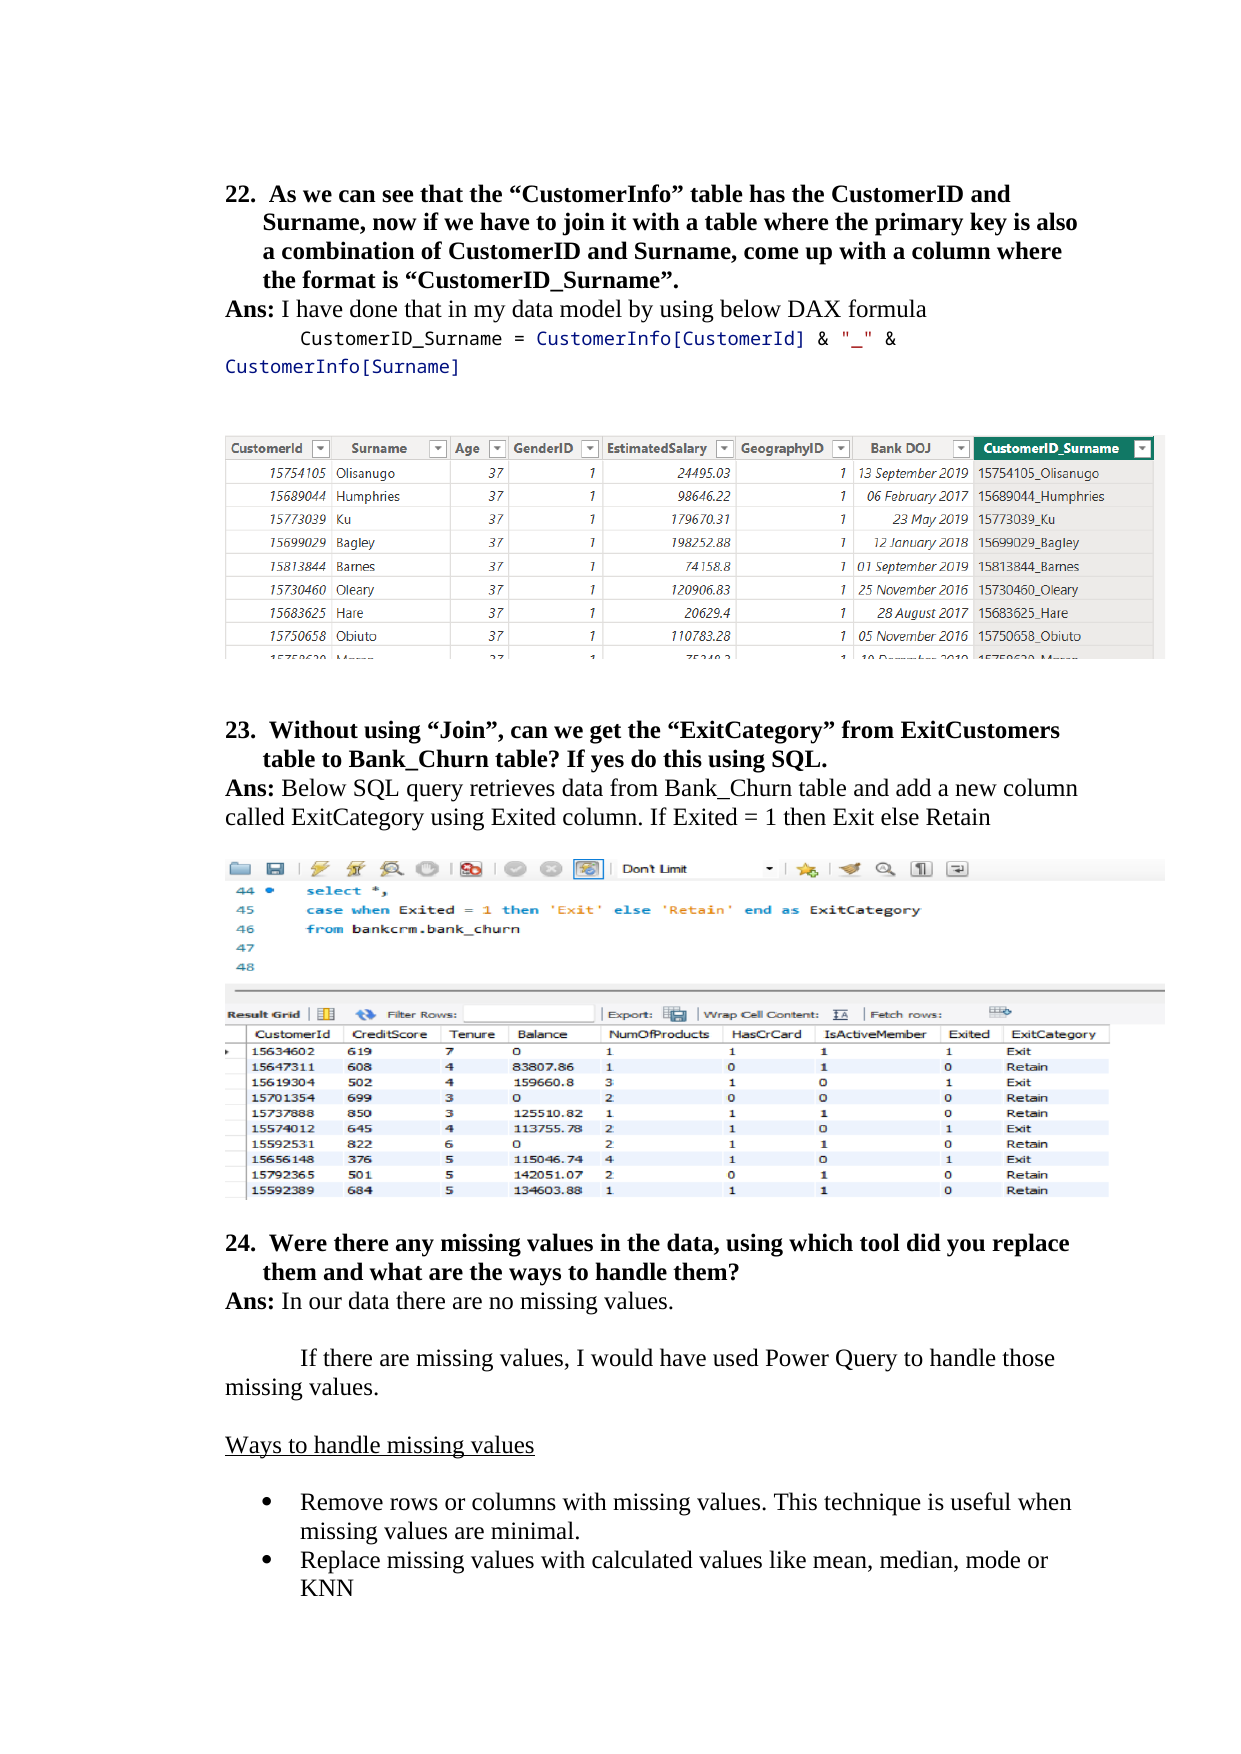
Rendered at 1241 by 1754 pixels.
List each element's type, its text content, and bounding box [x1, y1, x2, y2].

text CustomerID_Surname = CustomerInfo[CustomerId] & "_" & CustomerInfo[Surname] [225, 322, 1090, 379]
list Without using “Join”, can we get the “ExitCategory” from ExitCustomers table to Bank_Churn table? If yes do this using SQL. [225, 716, 1090, 773]
text Ways to handle missing values [225, 1430, 1090, 1458]
list Remove rows or columns with missing values. This technique is useful when missing values are minimal. [262, 1487, 1090, 1545]
picture [225, 859, 1165, 1200]
list As we can see that the “CustomerInfo” table has the CustomerID and Surname, now if we have to join it with a table where the primary key is also a combination of CustomerID and Surname, come up with a column where the format is “CustomerID_Surname”. [225, 179, 1090, 294]
text If there are missing values, I would have used Power Query to handle those missing values. [225, 1343, 1090, 1401]
text Ans: Below SQL query retrieves data from Bank_Churn table and add a new column called ExitCategory using Exited column. If Exited = 1 then Exit else Retain [225, 773, 1090, 831]
list Replace missing values with calculated values like mean, median, mode or KNN [262, 1545, 1090, 1602]
list Were there any missing values in the data, using which tool did you replace them and what are the ways to handle them? [225, 1228, 1090, 1286]
text Ans: I have done that in my data model by using below DAX formula [225, 294, 1090, 322]
text Ans: In our data there are no missing values. [225, 1286, 1090, 1315]
picture [225, 435, 1166, 659]
